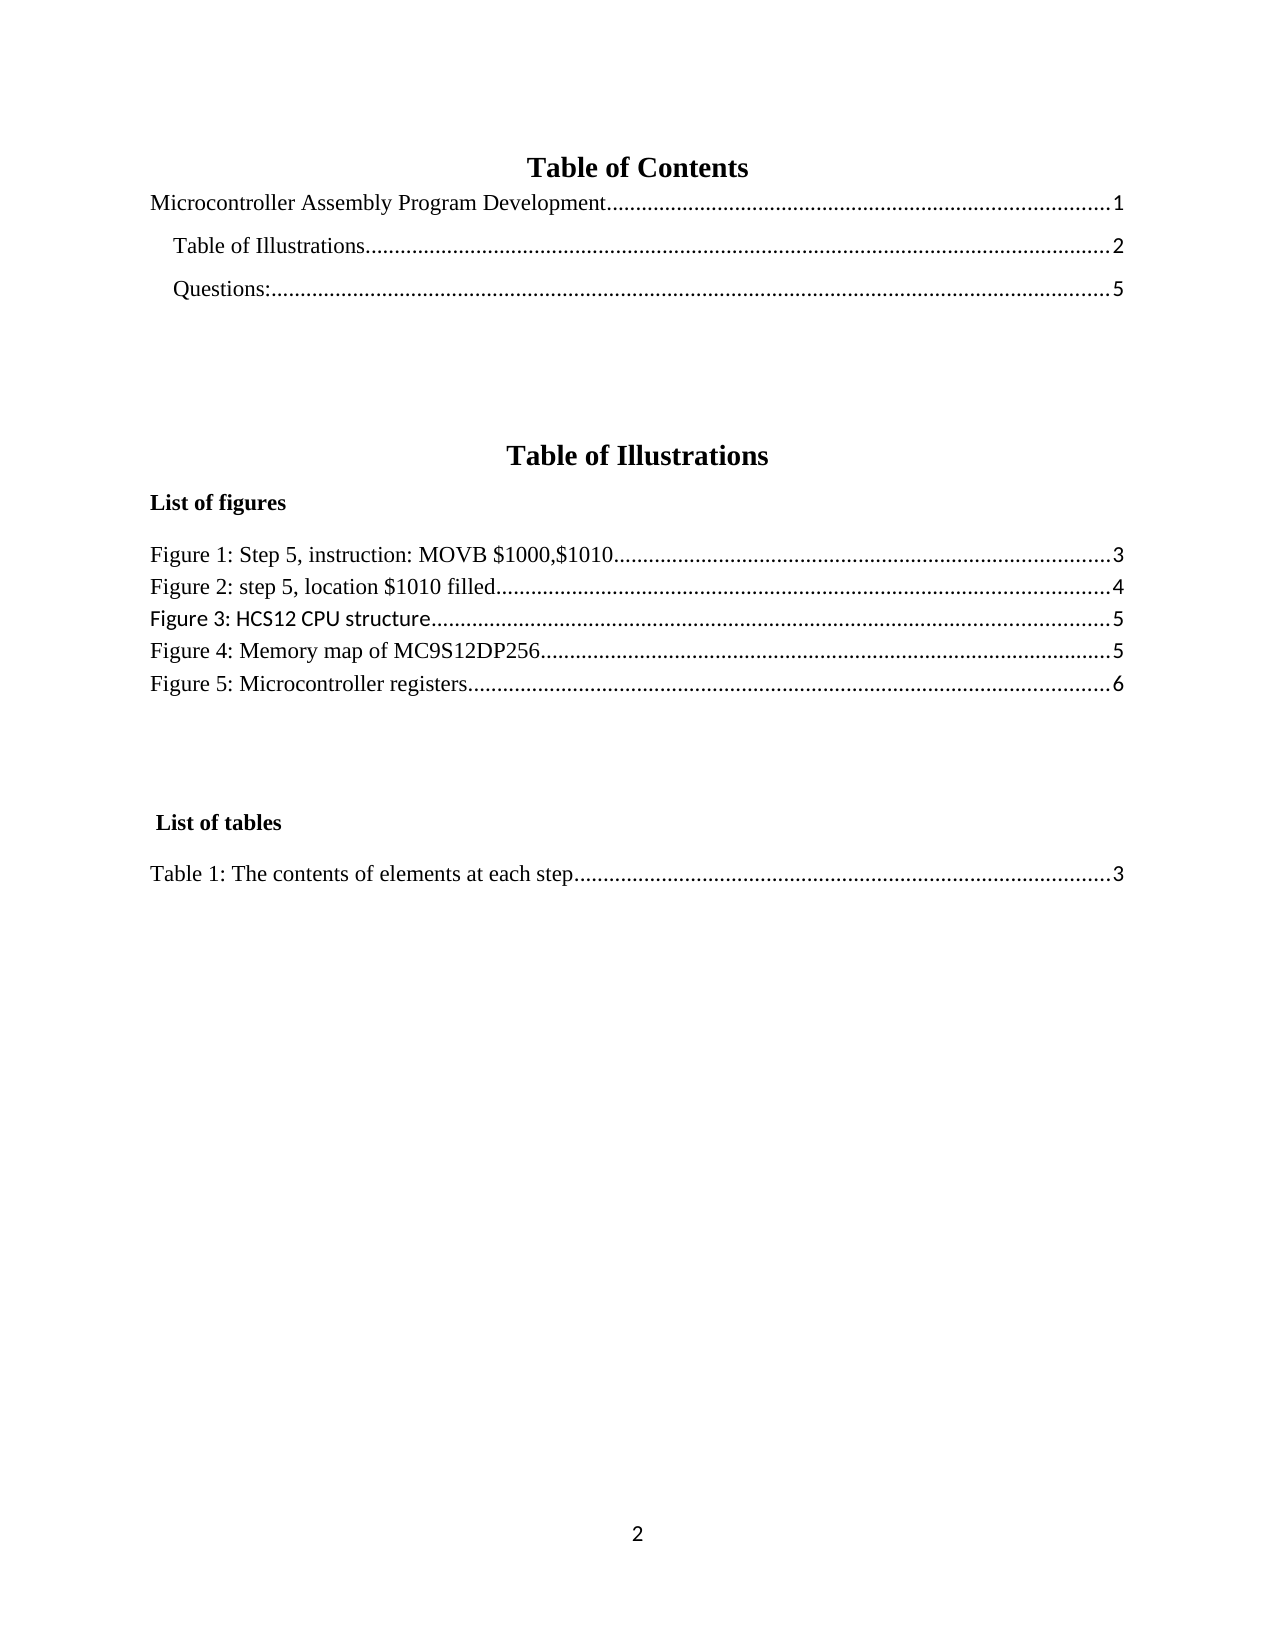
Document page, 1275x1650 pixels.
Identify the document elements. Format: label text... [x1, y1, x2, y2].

text List of tables [150, 808, 1125, 835]
text Figure 3: HCS12 CPU structure 5 [150, 604, 1125, 632]
text List of figures [150, 489, 1125, 515]
subtitle Table of Illustrations [150, 438, 1125, 472]
text Figure 2: step 5, location $1010 filled 4 [150, 572, 1125, 600]
text Figure 1: Step 5, instruction: MOVB $1000,$1010 3 [150, 540, 1125, 568]
text Figure 5: Microcontroller registers 6 [150, 669, 1125, 697]
text Figure 4: Memory map of MC9S12DP256 5 [150, 636, 1125, 664]
text Table 1: The contents of elements at each step 3 [150, 859, 1125, 888]
